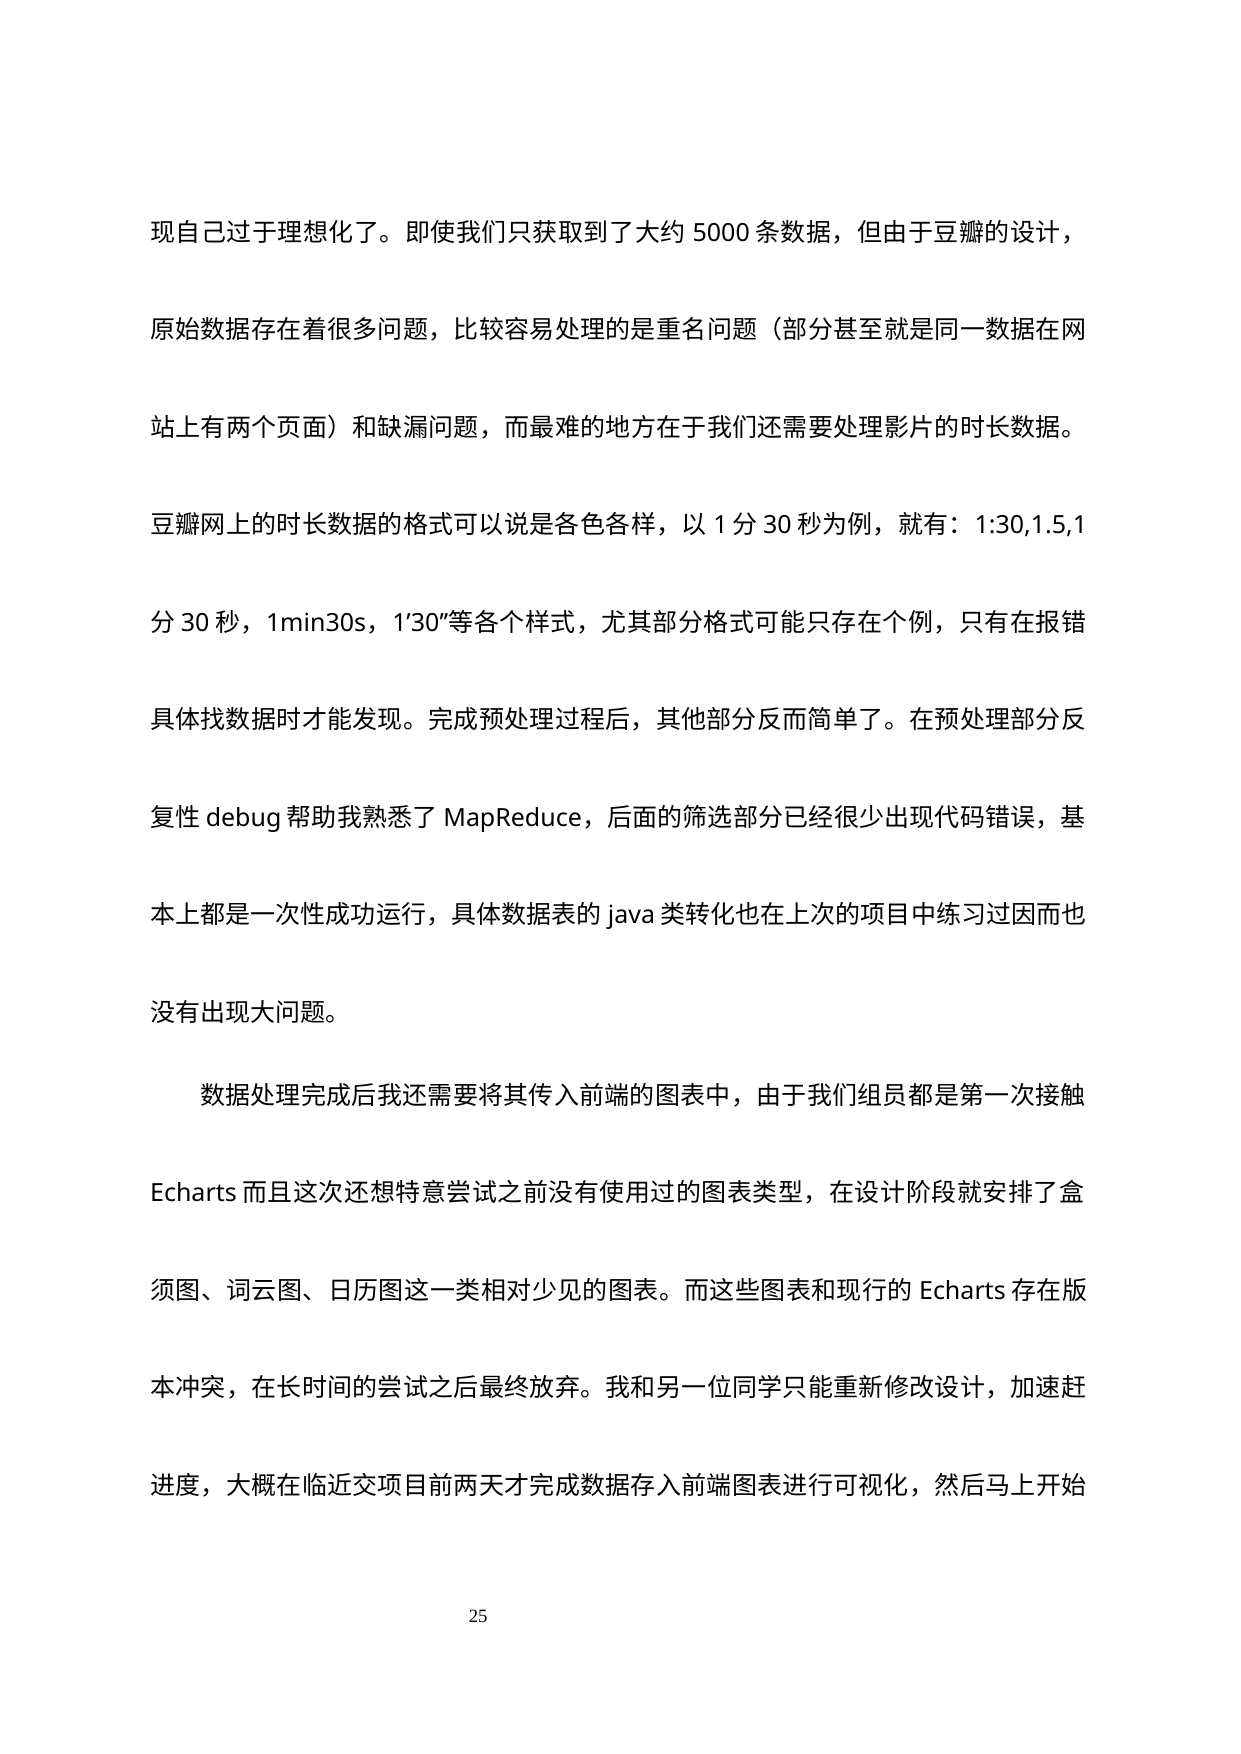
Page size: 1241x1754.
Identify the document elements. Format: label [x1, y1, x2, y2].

text [150, 198, 1087, 1043]
text [150, 1061, 1087, 1516]
